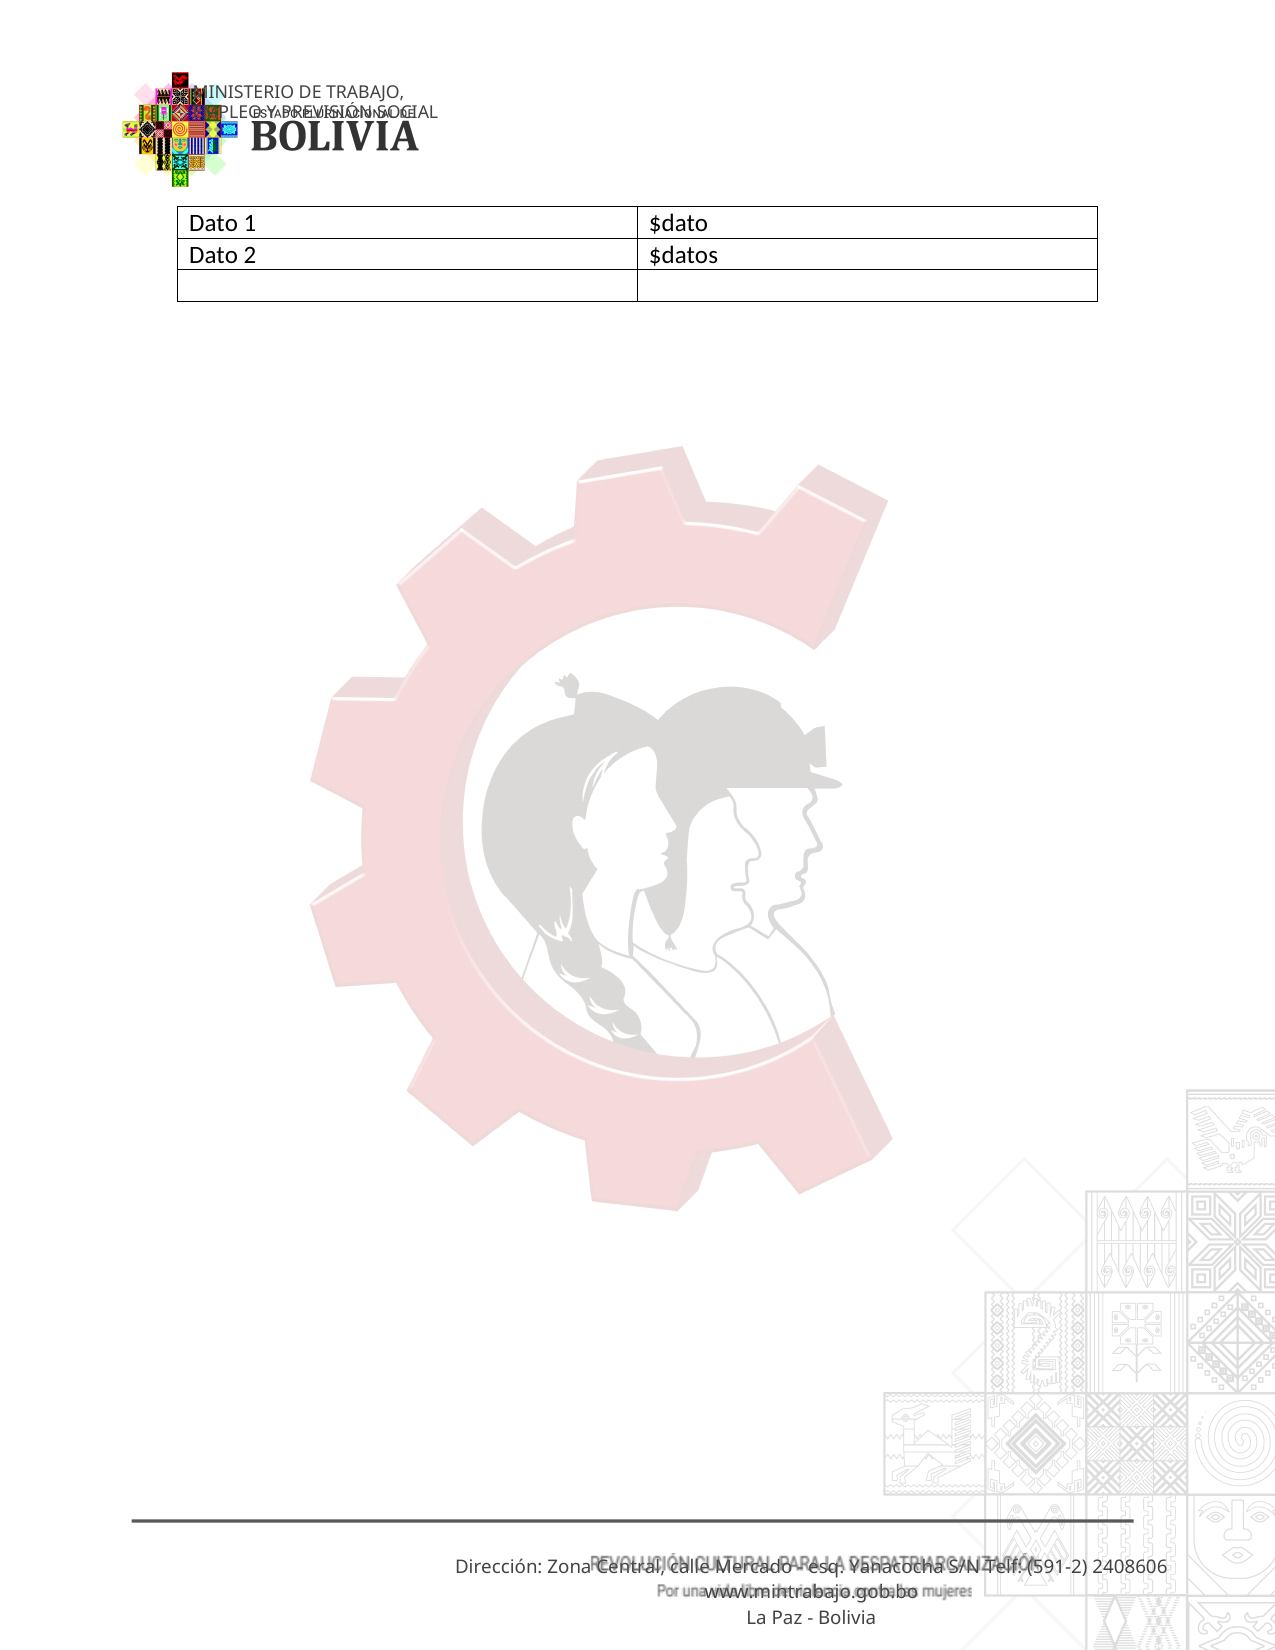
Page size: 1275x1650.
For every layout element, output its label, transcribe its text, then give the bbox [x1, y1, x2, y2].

table_cell Dato 2 [178, 239, 637, 269]
picture [0, 2, 1275, 200]
table_header $dato [638, 207, 1097, 238]
table_header Dato 1 [178, 207, 637, 238]
picture [282, 409, 1275, 1650]
table_cell [178, 270, 637, 301]
table_cell $datos [638, 239, 1097, 269]
table_cell [638, 270, 1097, 301]
